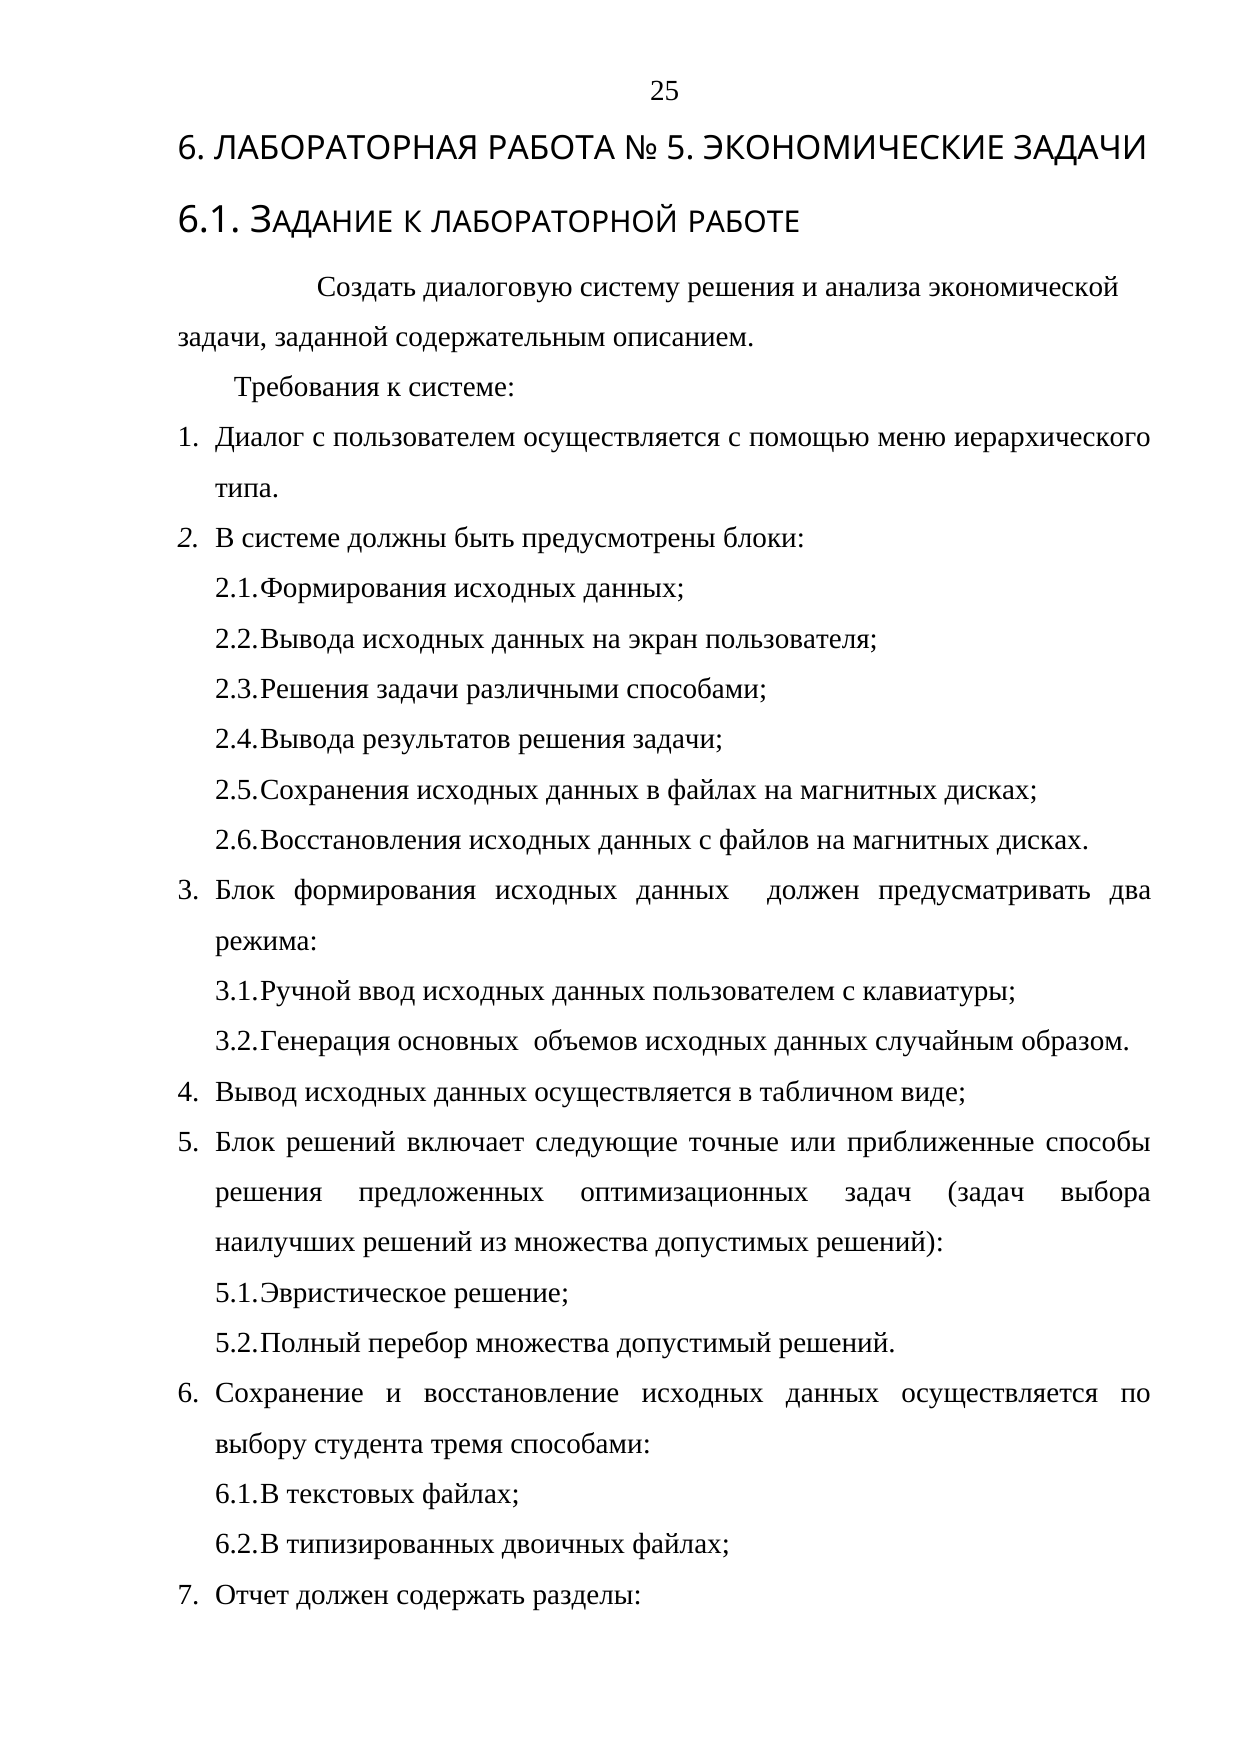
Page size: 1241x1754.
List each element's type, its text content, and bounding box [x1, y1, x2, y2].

list Отчет должен содержать разделы: [177, 1577, 1152, 1610]
list Вывода исходных данных на экран пользователя; [215, 621, 1152, 654]
text Создать диалоговую систему решения и анализа экономической [177, 269, 1152, 302]
list Сохранение и восстановление исходных данных осуществляется по выбору студента тремя способами: [177, 1376, 1152, 1459]
subtitle 6. Лабораторная работа № 5. Экономические задачи [177, 124, 1152, 169]
list Решения задачи различными способами; [215, 671, 1152, 705]
list В типизированных двоичных файлах; [215, 1526, 1152, 1560]
list Диалог с пользователем осуществляется с помощью меню иерархического типа. [177, 419, 1152, 503]
list Блок формирования исходных данных должен предусматривать два режима: [177, 872, 1152, 956]
list Блок решений включает следующие точные или приближенные способы решения предложенных оптимизационных задач (задач выбора наилучших решений из множества допустимых решений): [177, 1124, 1152, 1258]
list Формирования исходных данных; [215, 571, 1152, 604]
list Восстановления исходных данных с файлов на магнитных дисках. [215, 822, 1152, 856]
list Ручной ввод исходных данных пользователем с клавиатуры; [215, 973, 1152, 1007]
list В системе должны быть предусмотрены блоки: [177, 520, 1152, 554]
list Эвристическое решение; [215, 1275, 1152, 1308]
list Вывода результатов решения задачи; [215, 721, 1152, 755]
subtitle 6.1. Задание к лабораторной работе [177, 192, 1152, 243]
list Полный перебор множества допустимый решений. [215, 1325, 1152, 1359]
text Требования к системе: [177, 369, 1152, 403]
list Генерация основных объемов исходных данных случайным образом. [215, 1023, 1152, 1057]
list Сохранения исходных данных в файлах на магнитных дисках; [215, 772, 1152, 805]
text задачи, заданной содержательным описанием. [177, 319, 1152, 352]
list В текстовых файлах; [215, 1476, 1152, 1510]
list Вывод исходных данных осуществляется в табличном виде; [177, 1074, 1152, 1107]
